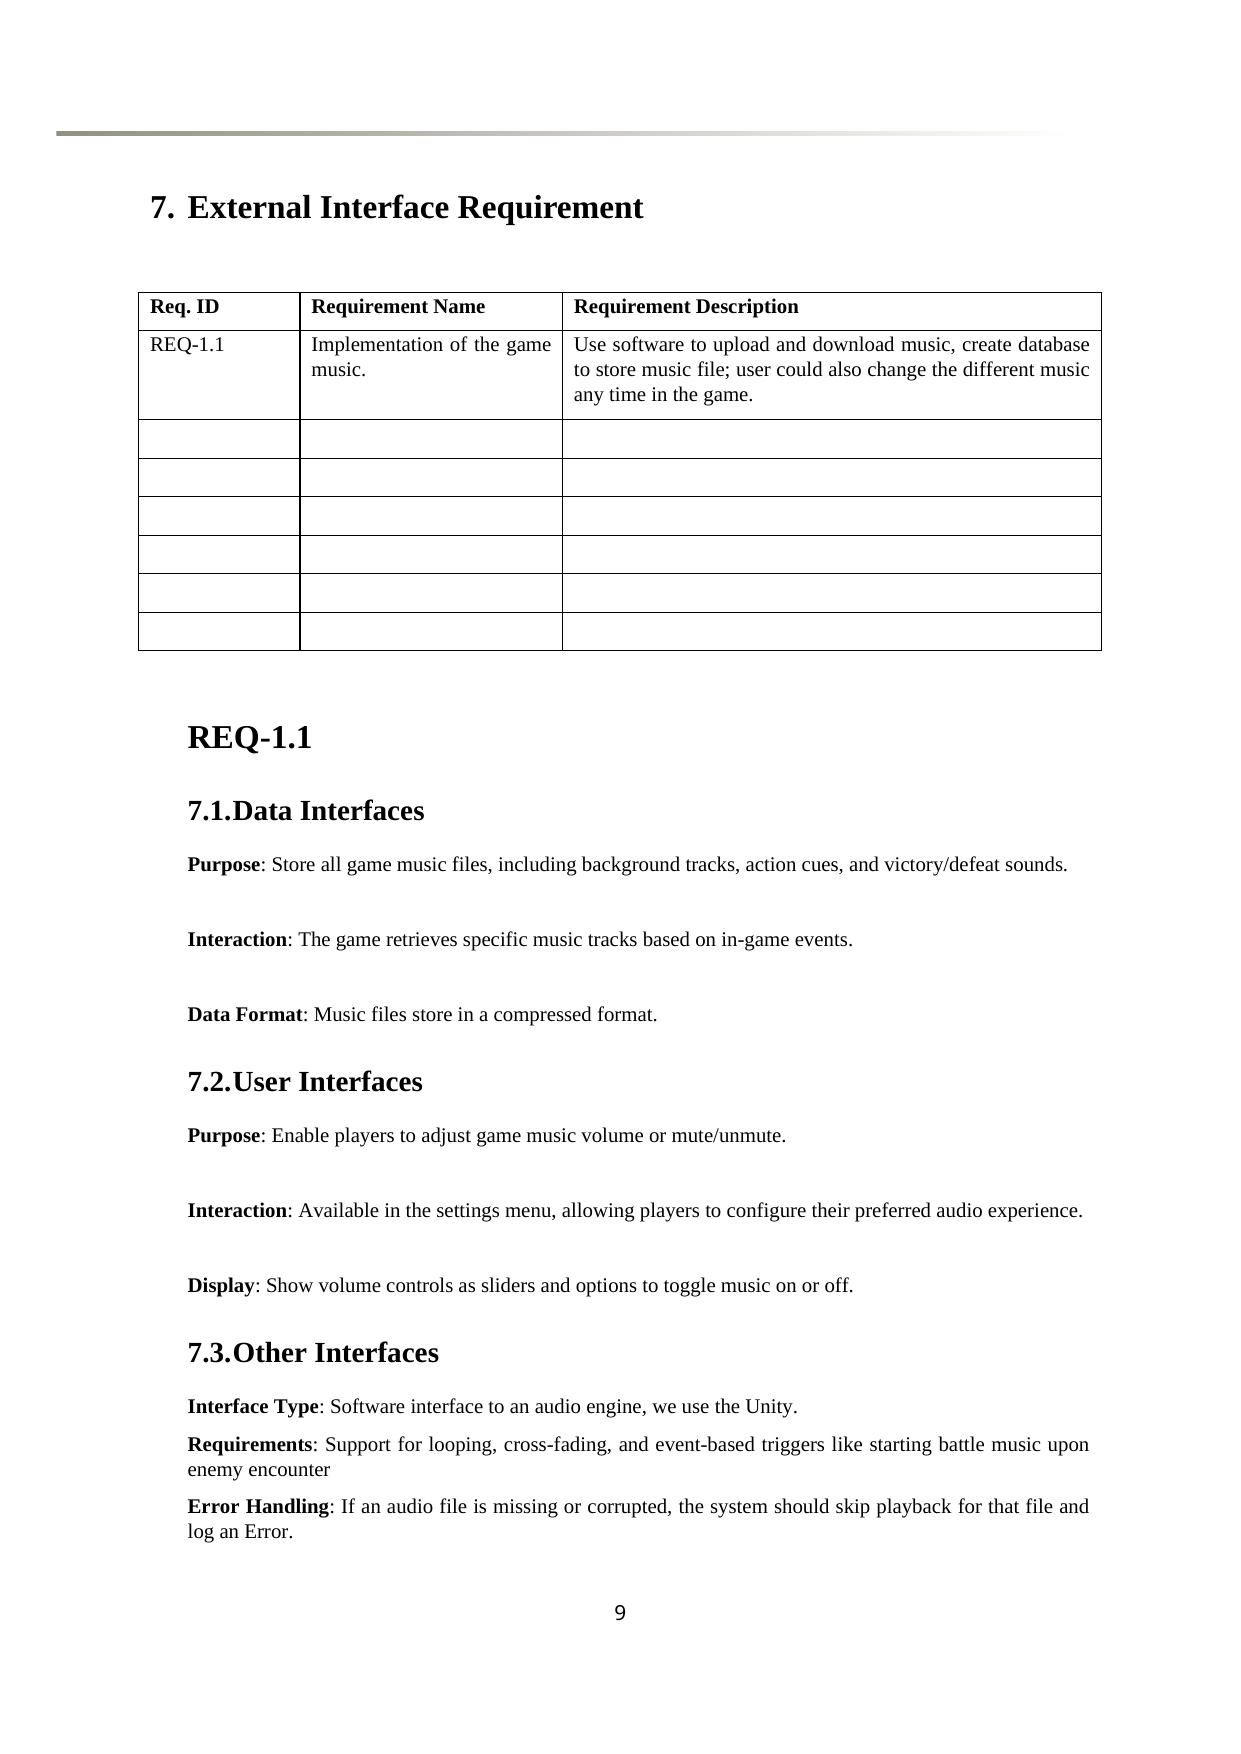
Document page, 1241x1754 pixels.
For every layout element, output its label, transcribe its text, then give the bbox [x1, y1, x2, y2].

table_header Requirement Description [563, 293, 1101, 330]
table_cell REQ-1.1 [139, 331, 299, 419]
text Interaction: The game retrieves specific music tracks based on in-game events. [187, 926, 1090, 951]
table_cell Use software to upload and download music, create database to store music file; user could also change the different music any time in the game. [563, 331, 1101, 419]
table_cell [301, 420, 562, 457]
subtitle Data Interfaces [187, 793, 1090, 826]
table_cell [139, 613, 299, 650]
text Purpose: Enable players to adjust game music volume or mute/unmute. [187, 1122, 1090, 1147]
subtitle Other Interfaces [187, 1335, 1090, 1368]
text Data Format: Music files store in a compressed format. [187, 1001, 1090, 1026]
table_cell [563, 613, 1101, 650]
text Requirements: Support for looping, cross-fading, and event-based triggers like starting battle music upon enemy encounter [187, 1431, 1090, 1481]
table_cell [563, 420, 1101, 457]
text Display: Show volume controls as sliders and options to toggle music on or off. [187, 1272, 1090, 1297]
table_cell [139, 459, 299, 496]
table_cell [301, 497, 562, 534]
table_cell [139, 420, 299, 457]
text Interface Type: Software interface to an audio engine, we use the Unity. [187, 1393, 1090, 1418]
subtitle External Interface Requirement [150, 187, 1090, 226]
table_cell [301, 574, 562, 612]
table_cell [139, 536, 299, 573]
table_cell Implementation of the game music. [301, 331, 562, 419]
text Purpose: Store all game music files, including background tracks, action cues, and victory/defeat sounds. [187, 851, 1090, 876]
subtitle User Interfaces [187, 1064, 1090, 1097]
table_header Req. ID [139, 293, 299, 330]
table_cell [301, 536, 562, 573]
table_cell [563, 459, 1101, 496]
table_cell [139, 574, 299, 612]
table_cell [563, 497, 1101, 534]
table_cell [563, 536, 1101, 573]
table_cell [563, 574, 1101, 612]
text Error Handling: If an audio file is missing or corrupted, the system should skip playback for that file and log an Error. [187, 1493, 1090, 1543]
table_cell [301, 613, 562, 650]
table_cell [139, 497, 299, 534]
table_header Requirement Name [301, 293, 562, 330]
table_cell [301, 459, 562, 496]
text Interaction: Available in the settings menu, allowing players to configure their preferred audio experience. [187, 1197, 1090, 1222]
subtitle REQ-1.1 [187, 717, 1090, 755]
